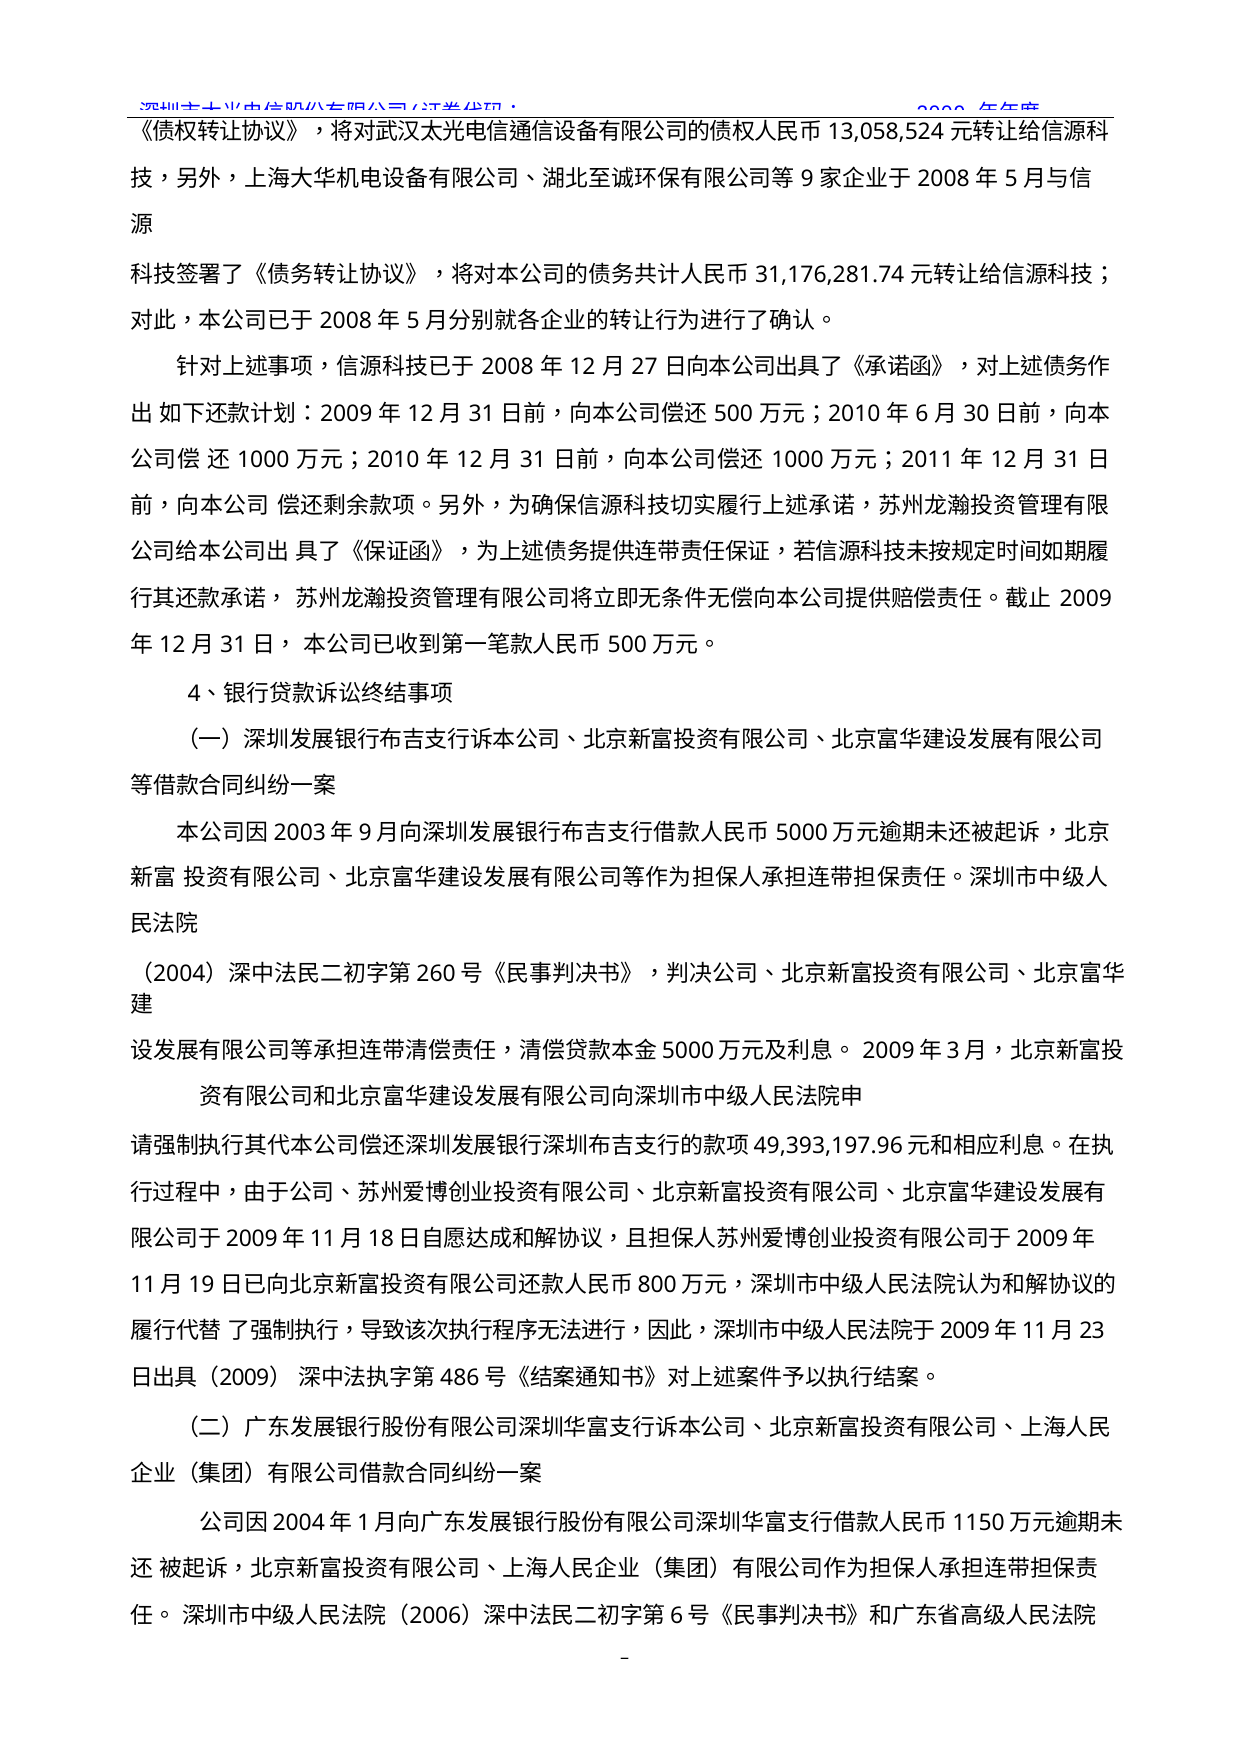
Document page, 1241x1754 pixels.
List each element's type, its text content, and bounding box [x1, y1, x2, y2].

text 科技签署了《债务转让协议》，将对本公司的债务共计人民币 31,176,281.74 元转让给信源科技； [130, 258, 1134, 289]
text （一）深圳发展银行布吉支行诉本公司、北京新富投资有限公司、北京富华建设发展有限公司 [176, 723, 1134, 755]
text 等借款合同纠纷一案 [130, 769, 1134, 800]
text 《债权转让协议》，将对武汉太光电信通信设备有限公司的债权人民币 13,058,524 元转让给信源科 技，另外，上海大华机电设备有限公司、湖北至诚环保有限公司等 9 家企业于 2008 年 5 月与信源 [130, 114, 1113, 239]
text （2004）深中法民二初字第260号《民事判决书》，判决公司、北京新富投资有限公司、北京富华建 [130, 957, 1134, 1019]
text 针对上述事项，信源科技已于 2008 年 12 月 27 日向本公司出具了《承诺函》，对上述债务作出 如下还款计划：2009 年 12 月 31 日前，向本公司偿还 500 万元；2010 年 6 月 30 日前，向本公司偿 还 1000 万元；2010 年 12 月 31 日前，向本公司偿还 1000 万元；2011 年 12 月 31 日前，向本公司 偿还剩余款项。另外，为确保信源科技切实履行上述承诺，苏州龙瀚投资管理有限公司给本公司出 具了《保证函》，为上述债务提供连带责任保证，若信源科技未按规定时间如期履行其还款承诺， 苏州龙瀚投资管理有限公司将立即无条件无偿向本公司提供赔偿责任。截止 2009 年 12 月 31 日， 本公司已收到第一笔款人民币 500 万元。 [130, 350, 1112, 659]
text （二）广东发展银行股份有限公司深圳华富支行诉本公司、北京新富投资有限公司、上海人民 企业（集团）有限公司借款合同纠纷一案 [130, 1411, 1112, 1488]
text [130, 1506, 1134, 1630]
text 请强制执行其代本公司偿还深圳发展银行深圳布吉支行的款项49,393,197.96元和相应利息。在执 行过程中，由于公司、苏州爱博创业投资有限公司、北京新富投资有限公司、北京富华建设发展有 限公司于2009年11月18日自愿达成和解协议，且担保人苏州爱博创业投资有限公司于2009年11月19 日已向北京新富投资有限公司还款人民币800万元，深圳市中级人民法院认为和解协议的履行代替 了强制执行，导致该次执行程序无法进行，因此，深圳市中级人民法院于2009年11月23日出具（2009） 深中法执字第486号《结案通知书》对上述案件予以执行结案。 [130, 1129, 1125, 1392]
text 本公司因2003年9月向深圳发展银行布吉支行借款人民币5000万元逾期未还被起诉，北京新富 投资有限公司、北京富华建设发展有限公司等作为担保人承担连带担保责任。深圳市中级人民法院 [130, 815, 1111, 938]
text 对此，本公司已于 2008 年 5 月分别就各企业的转让行为进行了确认。 [130, 304, 1134, 335]
text 设发展有限公司等承担连带清偿责任，清偿贷款本金5000万元及利息。 2009年3月，北京新富投资有限公司和北京富华建设发展有限公司向深圳市中级人民法院申 [130, 1034, 1134, 1111]
text 4、银行贷款诉讼终结事项 [187, 677, 1134, 708]
